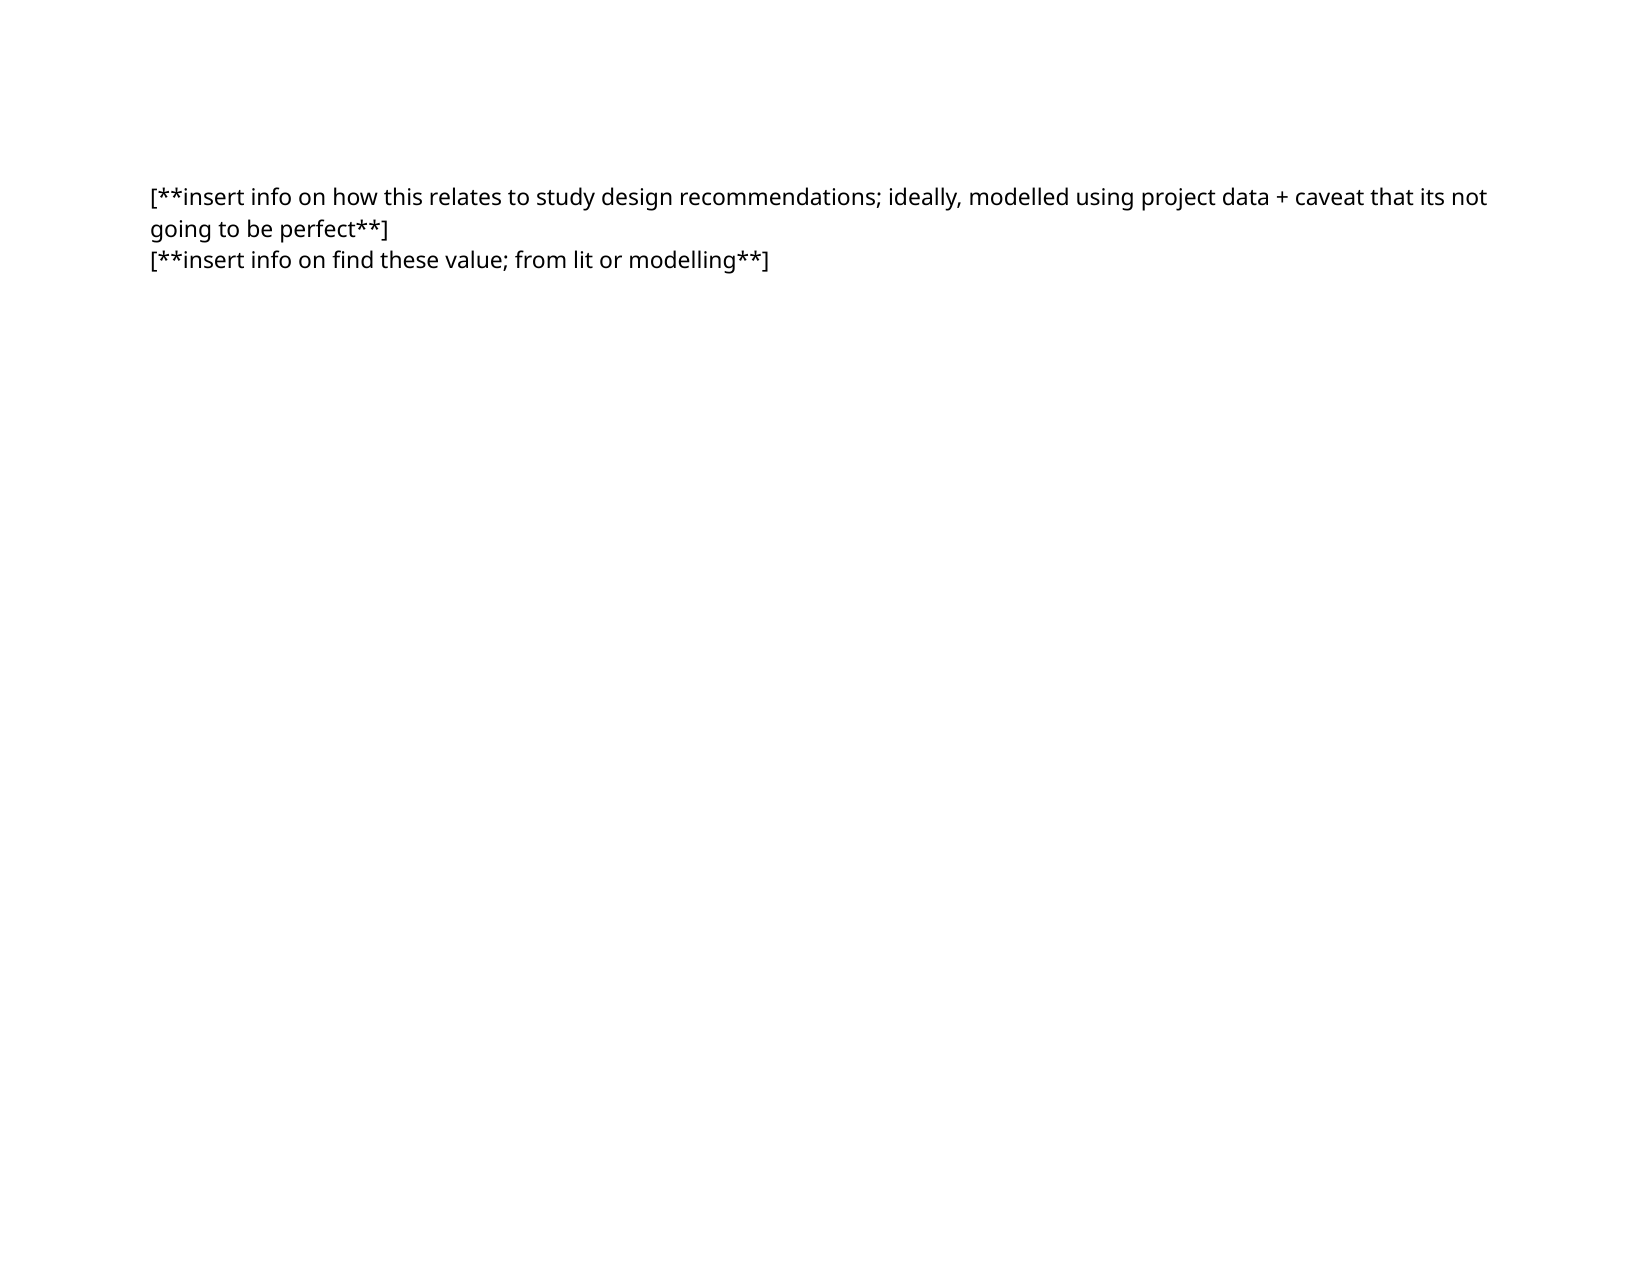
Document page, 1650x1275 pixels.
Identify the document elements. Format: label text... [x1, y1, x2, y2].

text [**insert info on how this relates to study design recommendations; ideally, modelled using project data + caveat that its not going to be perfect**] [150, 181, 1500, 244]
text [**insert info on find these value; from lit or modelling**] [150, 244, 1500, 275]
